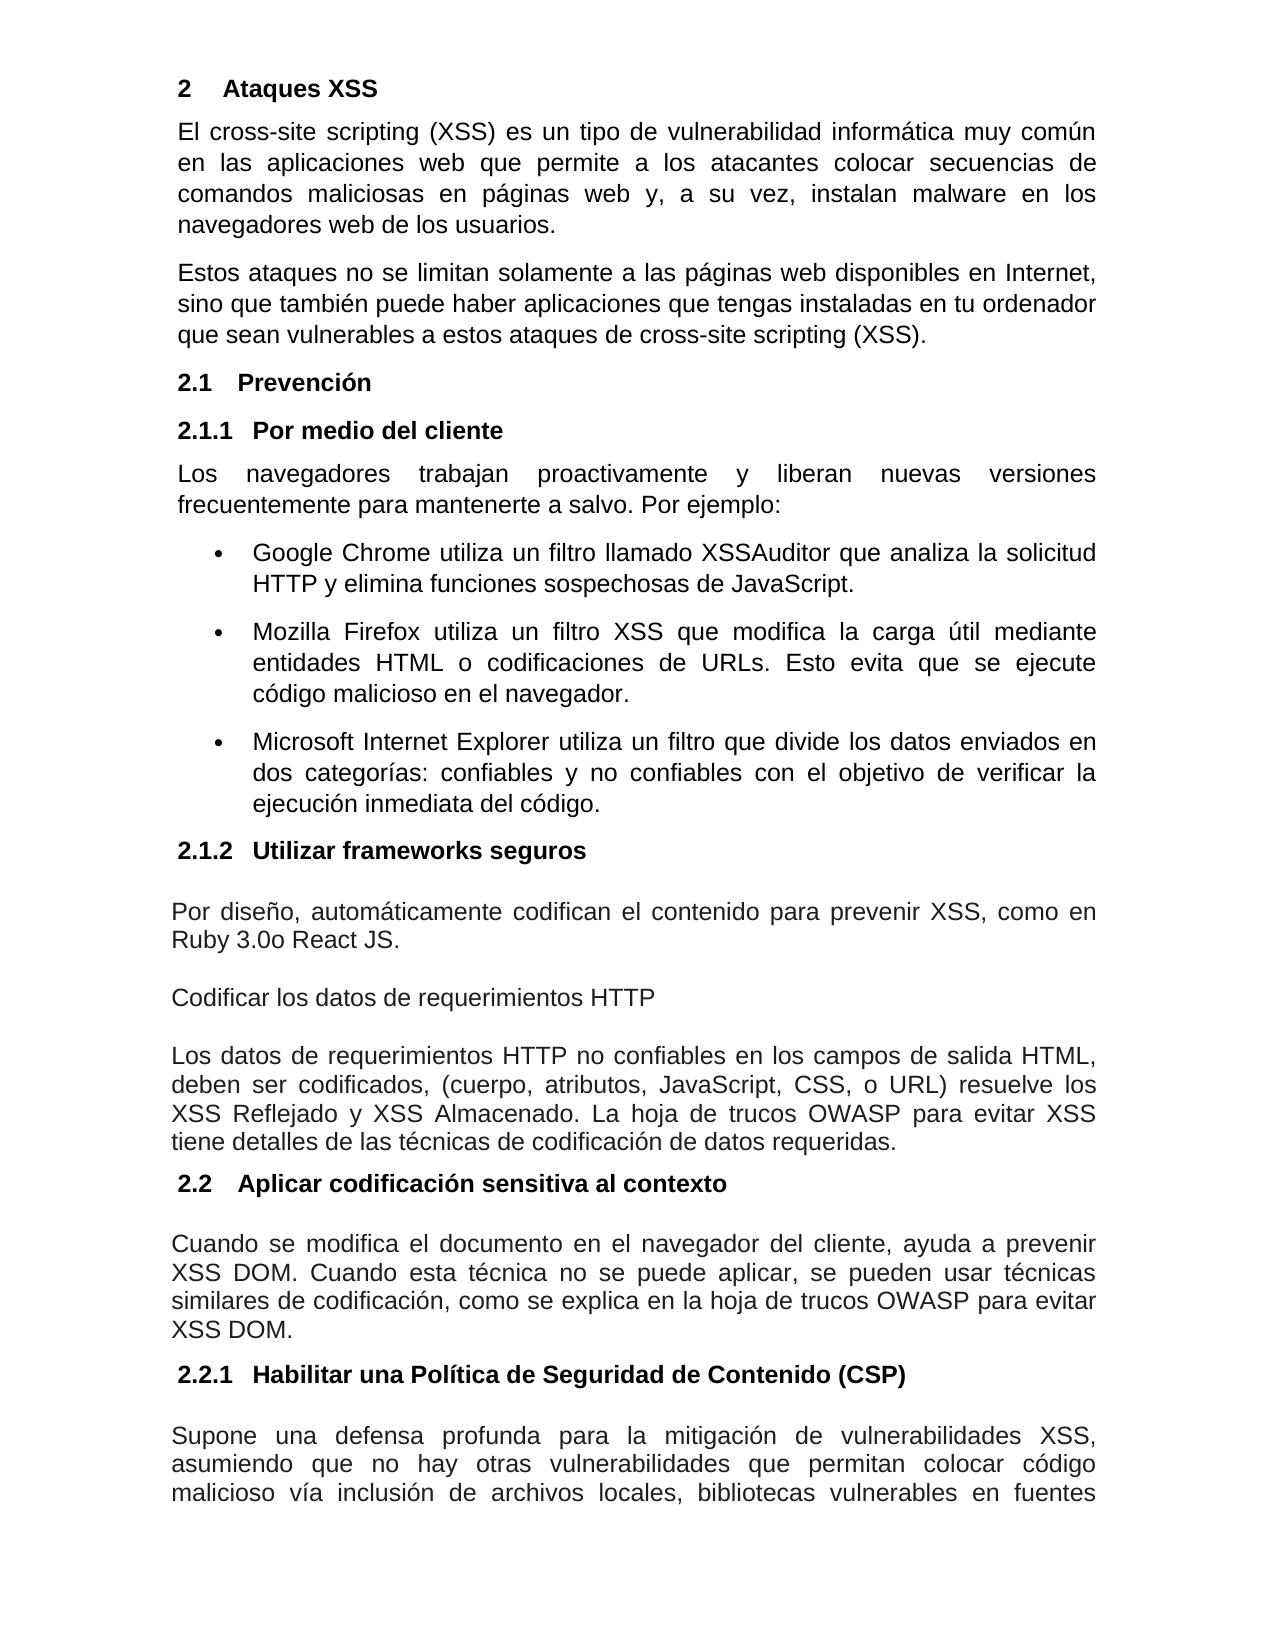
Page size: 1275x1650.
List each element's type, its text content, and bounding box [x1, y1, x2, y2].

list Microsoft Internet Explorer utiliza un filtro que divide los datos enviados en dos categorías: confiables y no confiables con el objetivo de verificar la ejecución inmediata del código. [215, 727, 1098, 817]
text Los datos de requerimientos HTTP no confiables en los campos de salida HTML, deben ser codificados, (cuerpo, atributos, JavaScript, CSS, o URL) resuelve los XSS Reflejado y XSS Almacenado. La hoja de trucos OWASP para evitar XSS tiene detalles de las técnicas de codificación de datos requeridas. [171, 1041, 1098, 1156]
subtitle Habilitar una Política de Seguridad de Contenido (CSP) [177, 1361, 1098, 1389]
subtitle Por medio del cliente [177, 416, 1098, 444]
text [171, 1421, 1098, 1507]
list Mozilla Firefox utiliza un filtro XSS que modifica la carga útil mediante entidades HTML o codificaciones de URLs. Esto evita que se ejecute código malicioso en el navegador. [215, 617, 1098, 708]
text Por diseño, automáticamente codifican el contenido para prevenir XSS, como en Ruby 3.0o React JS. [171, 897, 1098, 954]
text Estos ataques no se limitan solamente a las páginas web disponibles en Internet, sino que también puede haber aplicaciones que tengas instaladas en tu ordenador que sean vulnerables a estos ataques de cross-site scripting (XSS). [177, 258, 1098, 349]
text Cuando se modifica el documento en el navegador del cliente, ayuda a prevenir XSS DOM. Cuando esta técnica no se puede aplicar, se pueden usar técnicas similares de codificación, como se explica en la hoja de trucos OWASP para evitar XSS DOM. [171, 1229, 1098, 1344]
subtitle Ataques XSS [177, 74, 1098, 103]
list Google Chrome utiliza un filtro llamado XSSAuditor que analiza la solicitud HTTP y elimina funciones sospechosas de JavaScript. [215, 538, 1098, 598]
subtitle Prevención [177, 368, 1098, 397]
text El cross-site scripting (XSS) es un tipo de vulnerabilidad informática muy común en las aplicaciones web que permite a los atacantes colocar secuencias de comandos maliciosas en páginas web y, a su vez, instalan malware en los navegadores web de los usuarios. [177, 117, 1098, 239]
text Los navegadores trabajan proactivamente y liberan nuevas versiones frecuentemente para mantenerte a salvo. Por ejemplo: [177, 459, 1098, 519]
text Codificar los datos de requerimientos HTTP [171, 983, 1098, 1012]
subtitle Utilizar frameworks seguros [177, 836, 1098, 865]
subtitle Aplicar codificación sensitiva al contexto [177, 1169, 1098, 1197]
